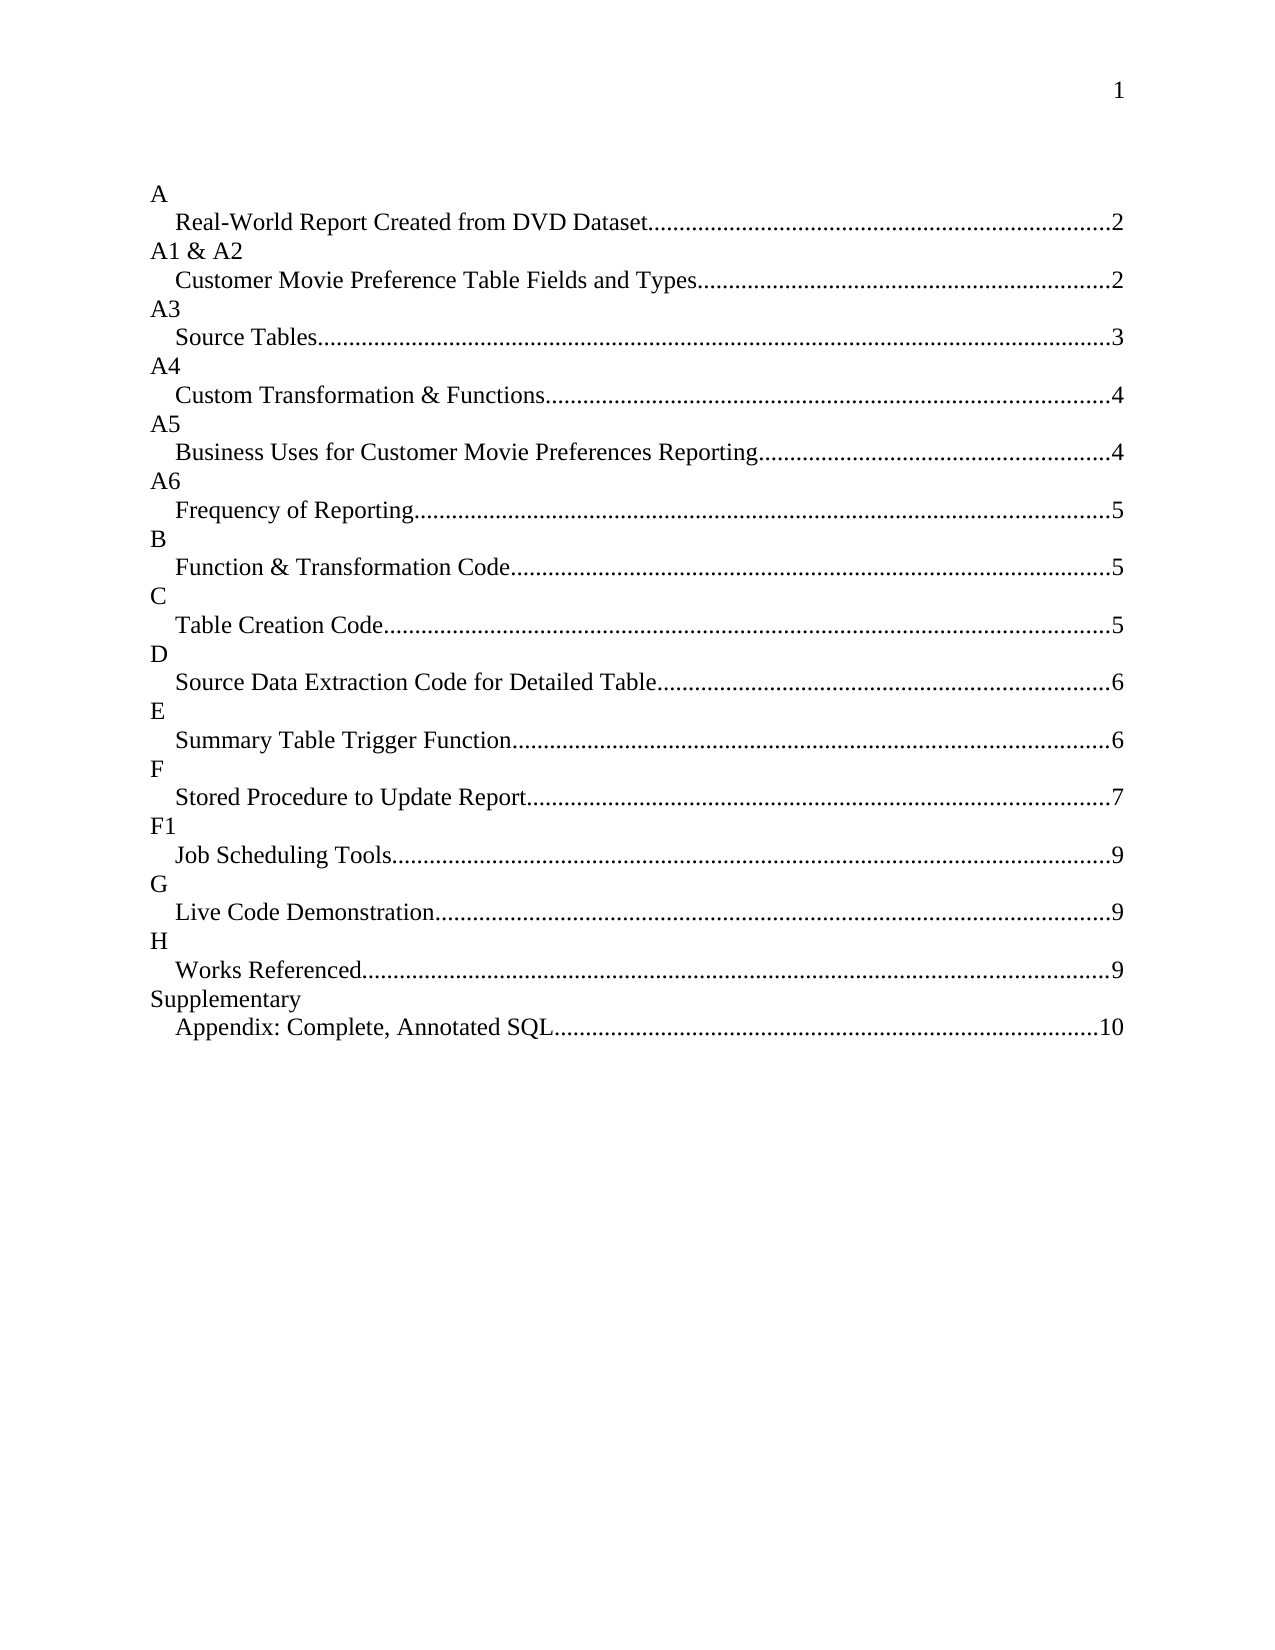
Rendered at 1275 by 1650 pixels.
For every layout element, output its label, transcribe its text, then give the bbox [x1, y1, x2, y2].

text E [150, 696, 1125, 725]
text Stored Procedure to Update Report 7 [175, 782, 1125, 811]
text A3 [150, 294, 1125, 322]
text B [150, 524, 1125, 552]
text Real-World Report Created from DVD Dataset 2 [175, 207, 1125, 236]
text Appendix: Complete, Annotated SQL 10 [175, 1012, 1125, 1041]
text A1 & A2 [150, 236, 1125, 265]
text Job Scheduling Tools 9 [175, 840, 1125, 869]
text Table Creation Code 5 [175, 610, 1125, 639]
text C [150, 581, 1125, 610]
text A5 [150, 409, 1125, 437]
text G [150, 869, 1125, 897]
text Live Code Demonstration 9 [175, 897, 1125, 926]
text Business Uses for Customer Movie Preferences Reporting 4 [175, 437, 1125, 466]
text F1 [150, 811, 1125, 840]
text Works Referenced 9 [175, 955, 1125, 984]
text A6 [150, 466, 1125, 495]
text Source Data Extraction Code for Detailed Table 6 [175, 667, 1125, 696]
text Source Tables 3 [175, 322, 1125, 351]
text F [150, 754, 1125, 782]
text A4 [150, 351, 1125, 380]
text D [150, 639, 1125, 667]
text Custom Transformation & Functions 4 [175, 380, 1125, 409]
text Function & Transformation Code 5 [175, 552, 1125, 581]
text Customer Movie Preference Table Fields and Types 2 [175, 265, 1125, 294]
text Frequency of Reporting 5 [175, 495, 1125, 524]
text A [150, 179, 1125, 207]
text Supplementary [150, 984, 1125, 1012]
text Summary Table Trigger Function 6 [175, 725, 1125, 754]
text H [150, 926, 1125, 955]
